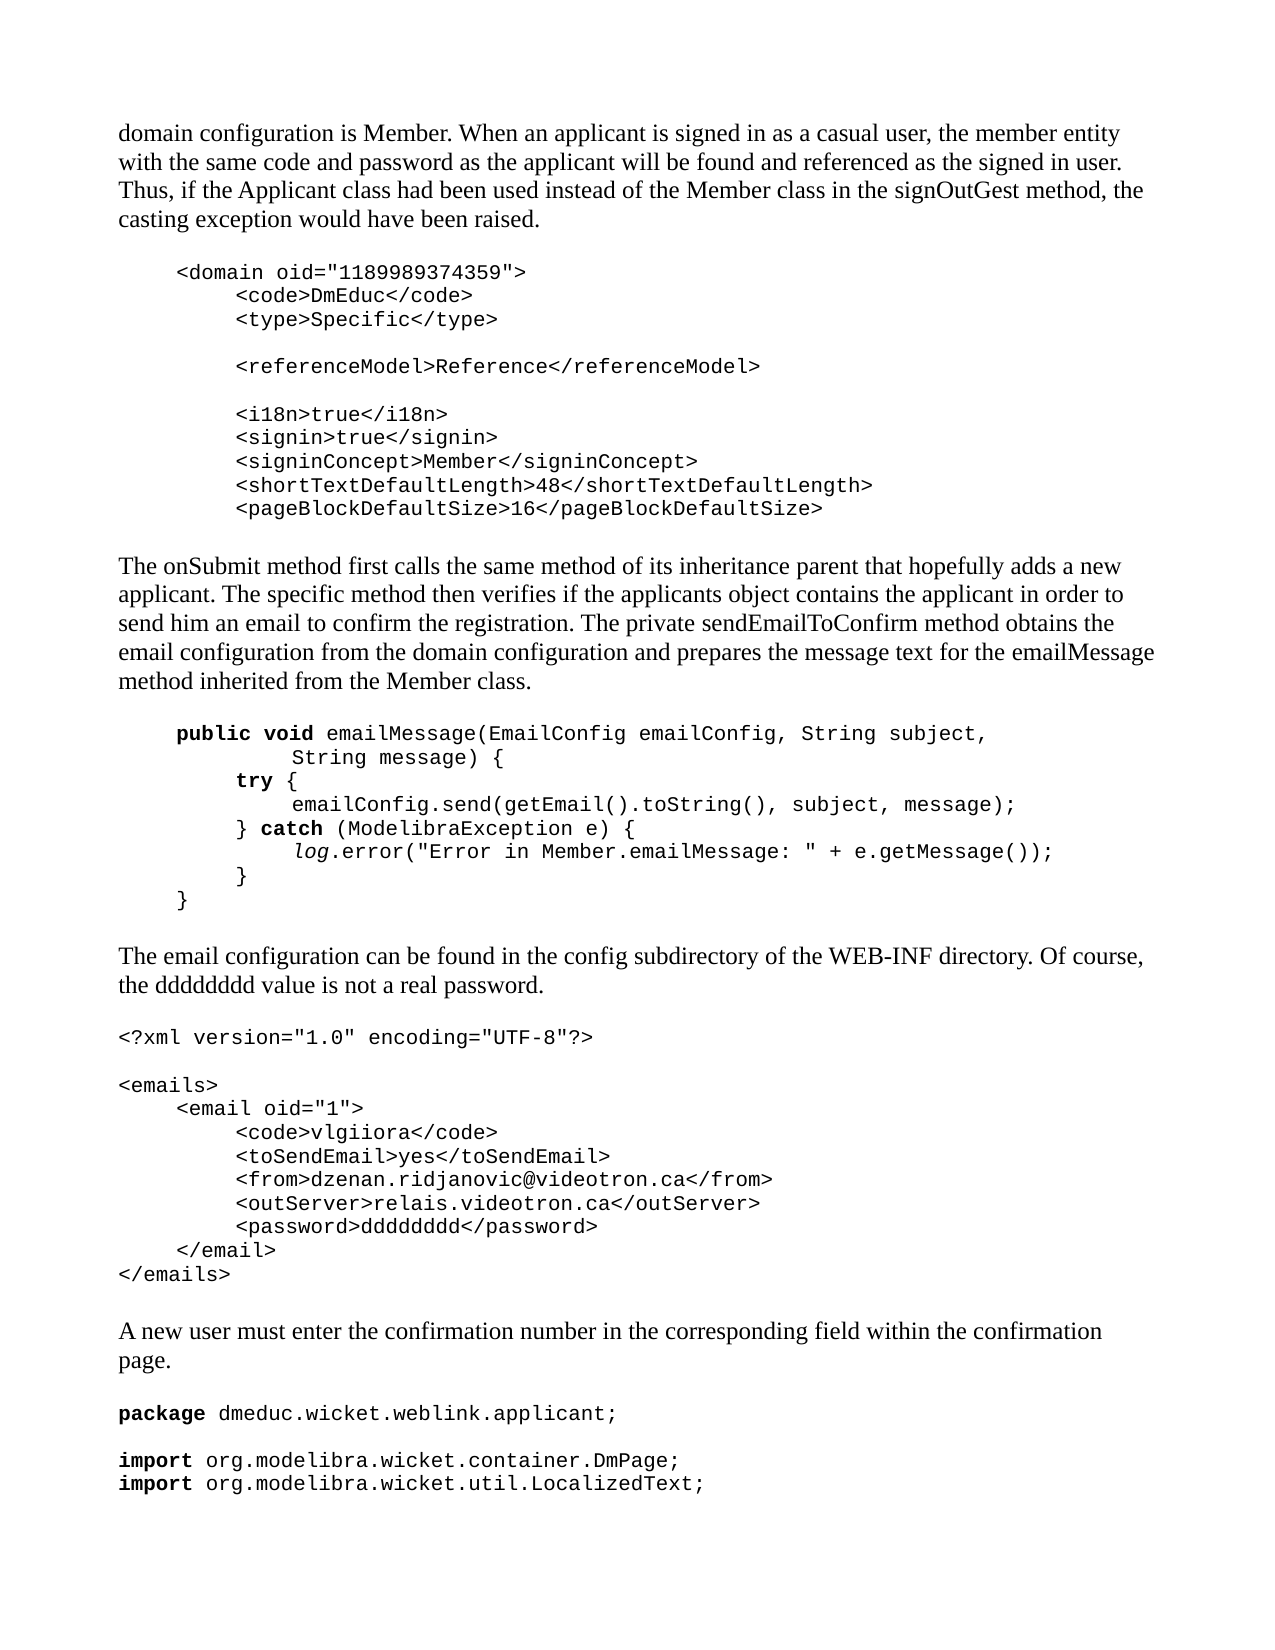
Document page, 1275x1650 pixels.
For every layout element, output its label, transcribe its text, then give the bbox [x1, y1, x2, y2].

text } catch (ModelibraException e) { [118, 818, 1157, 841]
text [118, 118, 1157, 233]
text <pageBlockDefaultSize>16</pageBlockDefaultSize> [118, 498, 1157, 522]
text <password>dddddddd</password> [118, 1217, 1157, 1240]
text The email configuration can be found in the config subdirectory of the WEB-INF directory. Of course, the dddddddd value is not a real password. [118, 941, 1157, 999]
text import org.modelibra.wicket.util.LocalizedText; [118, 1473, 1157, 1497]
text <toSendEmail>yes</toSendEmail> [118, 1146, 1157, 1169]
text <emails> [118, 1075, 1157, 1098]
text <?xml version="1.0" encoding="UTF-8"?> [118, 1027, 1157, 1051]
text public void emailMessage(EmailConfig emailConfig, String subject, [118, 723, 1157, 747]
text The onSubmit method first calls the same method of its inheritance parent that hopefully adds a new applicant. The specific method then verifies if the applicants object contains the applicant in order to send him an email to confirm the registration. The private sendEmailToConfirm method obtains the email configuration from the domain configuration and prepares the message text for the emailMessage method inherited from the Member class. [118, 551, 1157, 694]
text emailConfig.send(getEmail().toString(), subject, message); [118, 794, 1157, 818]
text <shortTextDefaultLength>48</shortTextDefaultLength> [118, 475, 1157, 498]
text } [118, 889, 1157, 912]
text <email oid="1"> [118, 1098, 1157, 1122]
text String message) { [118, 747, 1157, 771]
text try { [118, 771, 1157, 794]
text <code>DmEduc</code> [118, 286, 1157, 309]
text } [118, 865, 1157, 889]
text A new user must enter the confirmation number in the corresponding field within the confirmation page. [118, 1316, 1157, 1374]
text <i18n>true</i18n> [118, 404, 1157, 427]
text <outServer>relais.videotron.ca</outServer> [118, 1193, 1157, 1217]
text log.error("Error in Member.emailMessage: " + e.getMessage()); [118, 841, 1157, 865]
text <code>vlgiiora</code> [118, 1122, 1157, 1146]
text <type>Specific</type> [118, 309, 1157, 333]
text </email> [118, 1240, 1157, 1264]
text import org.modelibra.wicket.container.DmPage; [118, 1450, 1157, 1473]
text package dmeduc.wicket.weblink.applicant; [118, 1402, 1157, 1426]
text </emails> [118, 1264, 1157, 1287]
text <signinConcept>Member</signinConcept> [118, 451, 1157, 475]
text <referenceModel>Reference</referenceModel> [118, 356, 1157, 380]
text <domain oid="1189989374359"> [118, 262, 1157, 286]
text <signin>true</signin> [118, 427, 1157, 451]
text <from>dzenan.ridjanovic@videotron.ca</from> [118, 1169, 1157, 1193]
